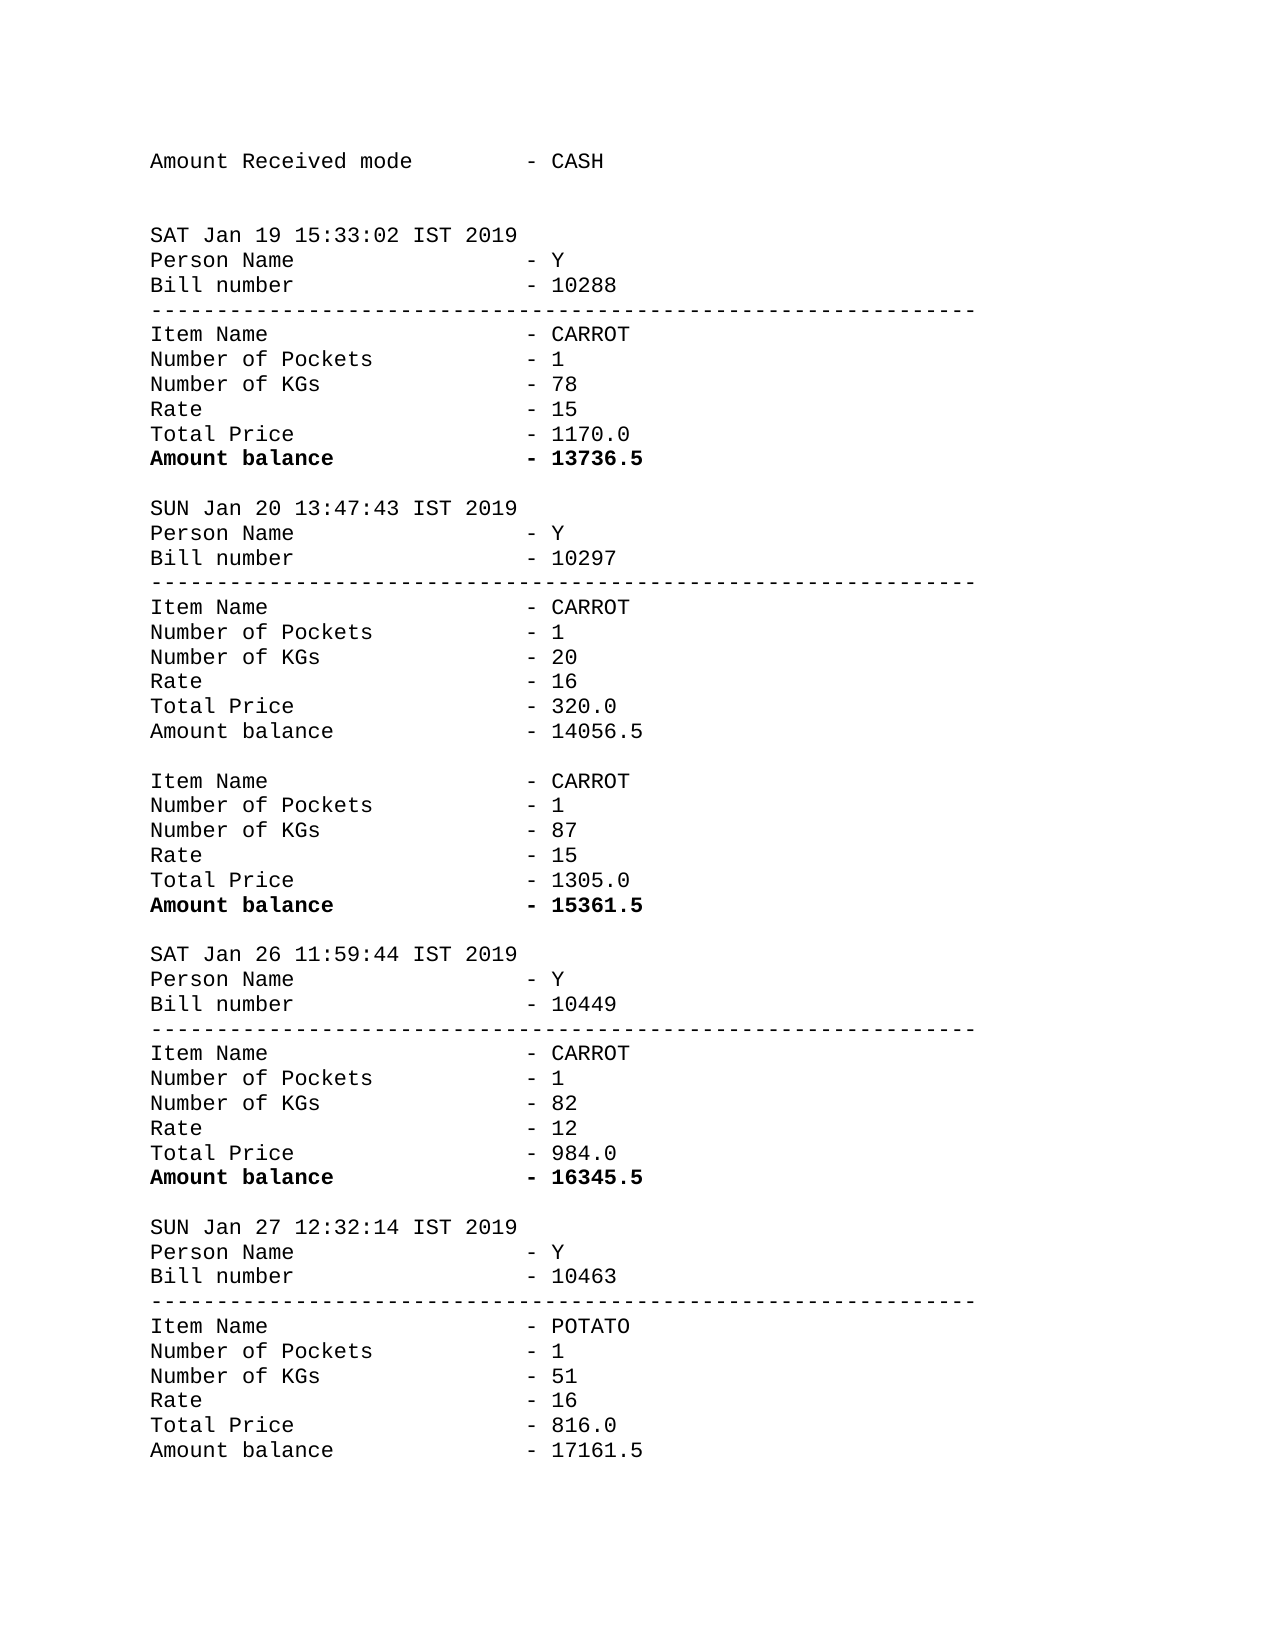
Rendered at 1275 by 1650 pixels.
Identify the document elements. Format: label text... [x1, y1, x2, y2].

text Bill number - 10288 [150, 274, 1125, 299]
text --------------------------------------------------------------- [150, 571, 1125, 596]
text Number of Pockets - 1 [150, 1067, 1125, 1092]
text Rate - 16 [150, 1389, 1125, 1414]
text Total Price - 984.0 [150, 1142, 1125, 1166]
text Total Price - 816.0 [150, 1414, 1125, 1439]
text Item Name - CARROT [150, 770, 1125, 794]
text Amount balance - 14056.5 [150, 720, 1125, 745]
text SAT Jan 26 11:59:44 IST 2019 [150, 943, 1125, 968]
text Amount balance - 13736.5 [150, 447, 1125, 472]
text Rate - 15 [150, 398, 1125, 423]
text Amount Received mode - CASH [150, 150, 1125, 175]
text Item Name - CARROT [150, 1042, 1125, 1067]
text SAT Jan 19 15:33:02 IST 2019 [150, 224, 1125, 249]
text Amount balance - 17161.5 [150, 1439, 1125, 1464]
text Item Name - CARROT [150, 323, 1125, 348]
text Number of KGs - 82 [150, 1092, 1125, 1117]
text Bill number - 10297 [150, 547, 1125, 571]
text Rate - 12 [150, 1117, 1125, 1142]
text Number of KGs - 78 [150, 373, 1125, 398]
text Rate - 16 [150, 671, 1125, 695]
text Total Price - 320.0 [150, 695, 1125, 720]
text Number of KGs - 87 [150, 819, 1125, 844]
text Person Name - Y [150, 522, 1125, 547]
text Bill number - 10449 [150, 993, 1125, 1018]
text Number of KGs - 51 [150, 1365, 1125, 1389]
text Total Price - 1170.0 [150, 423, 1125, 447]
text --------------------------------------------------------------- [150, 299, 1125, 323]
text --------------------------------------------------------------- [150, 1290, 1125, 1315]
text Person Name - Y [150, 249, 1125, 274]
text Person Name - Y [150, 1241, 1125, 1266]
text Number of Pockets - 1 [150, 348, 1125, 373]
text Rate - 15 [150, 844, 1125, 869]
text Person Name - Y [150, 968, 1125, 993]
text Amount balance - 16345.5 [150, 1166, 1125, 1191]
text Number of Pockets - 1 [150, 1340, 1125, 1365]
text SUN Jan 20 13:47:43 IST 2019 [150, 497, 1125, 522]
text Number of KGs - 20 [150, 646, 1125, 671]
text Item Name - POTATO [150, 1315, 1125, 1340]
text Bill number - 10463 [150, 1266, 1125, 1290]
text Number of Pockets - 1 [150, 621, 1125, 646]
text Number of Pockets - 1 [150, 794, 1125, 819]
text Item Name - CARROT [150, 596, 1125, 621]
text Total Price - 1305.0 [150, 869, 1125, 894]
text --------------------------------------------------------------- [150, 1018, 1125, 1042]
text Amount balance - 15361.5 [150, 894, 1125, 918]
text SUN Jan 27 12:32:14 IST 2019 [150, 1216, 1125, 1241]
